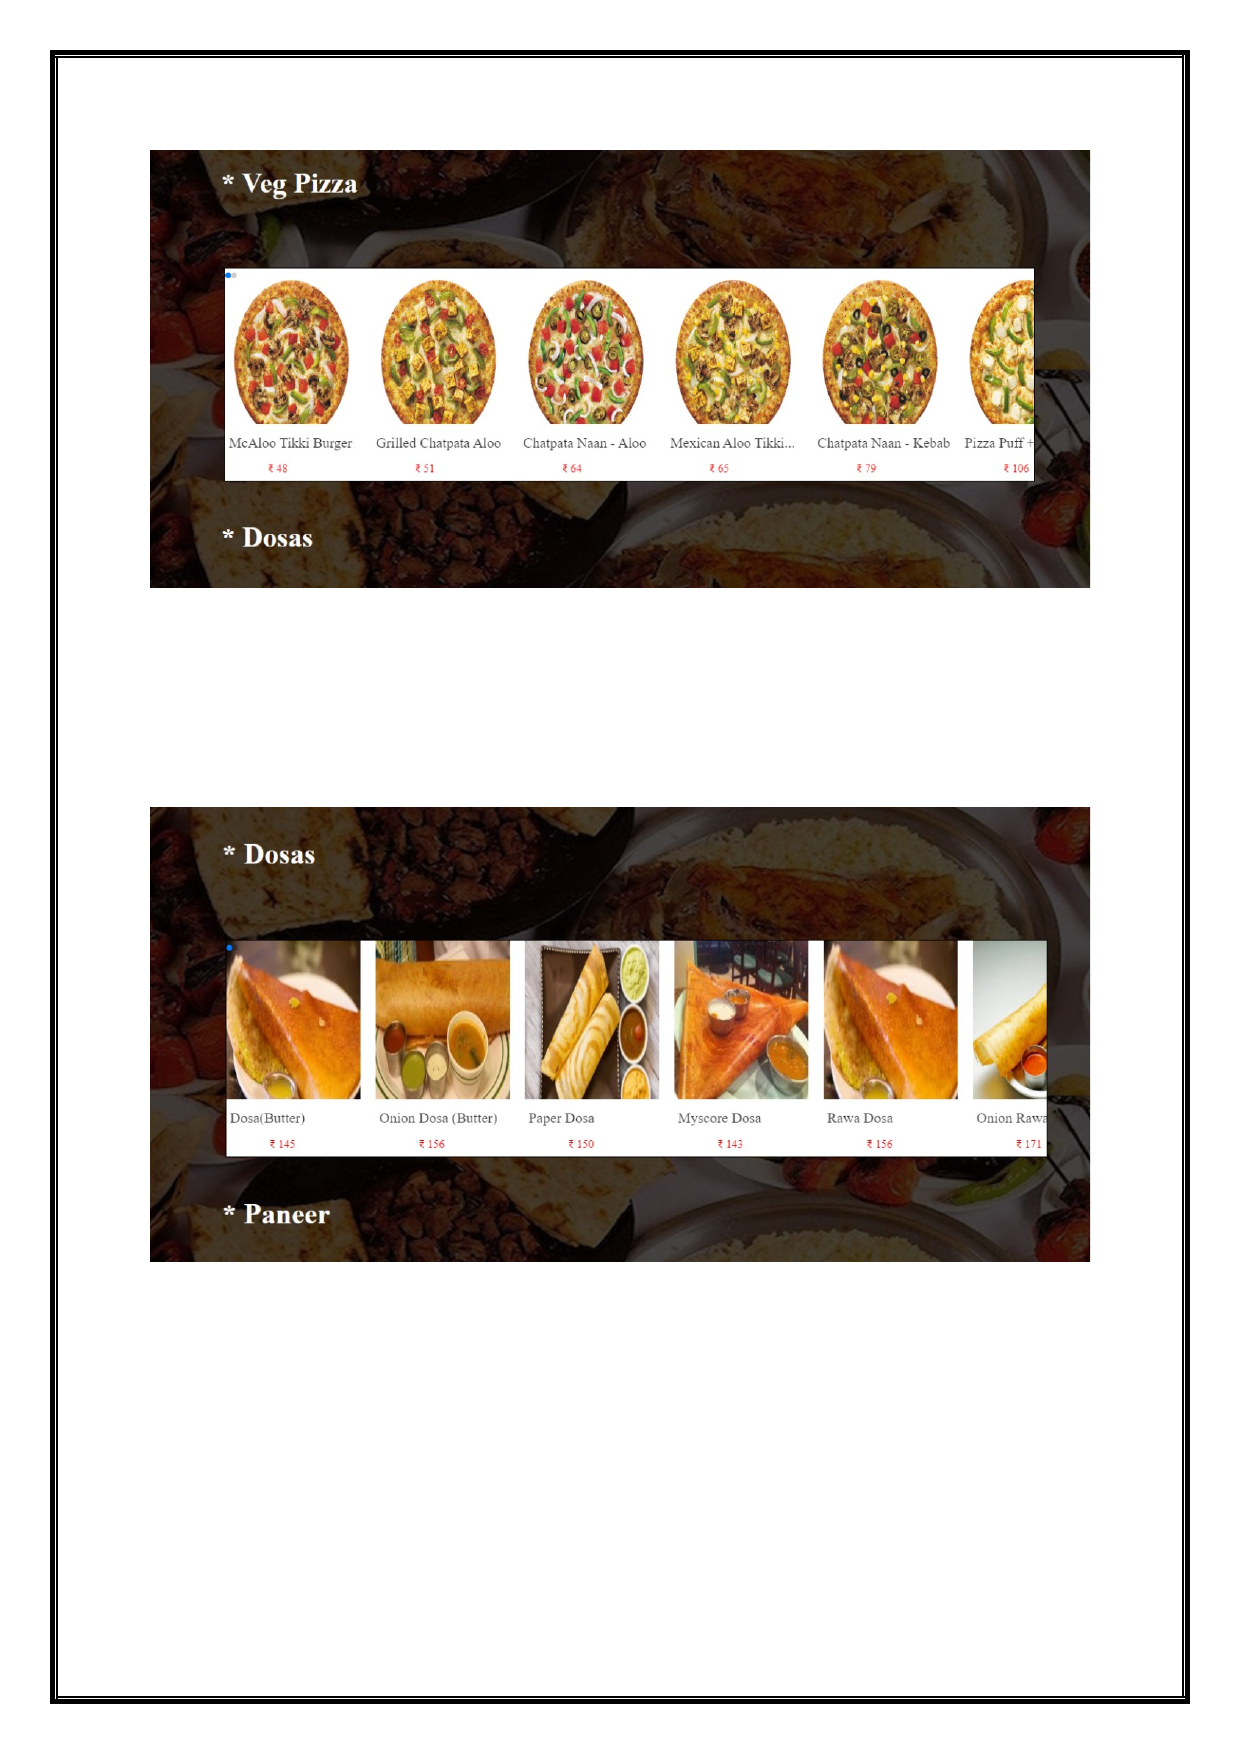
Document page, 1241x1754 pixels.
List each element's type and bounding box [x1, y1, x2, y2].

picture [150, 150, 1091, 588]
picture [150, 807, 1091, 1262]
